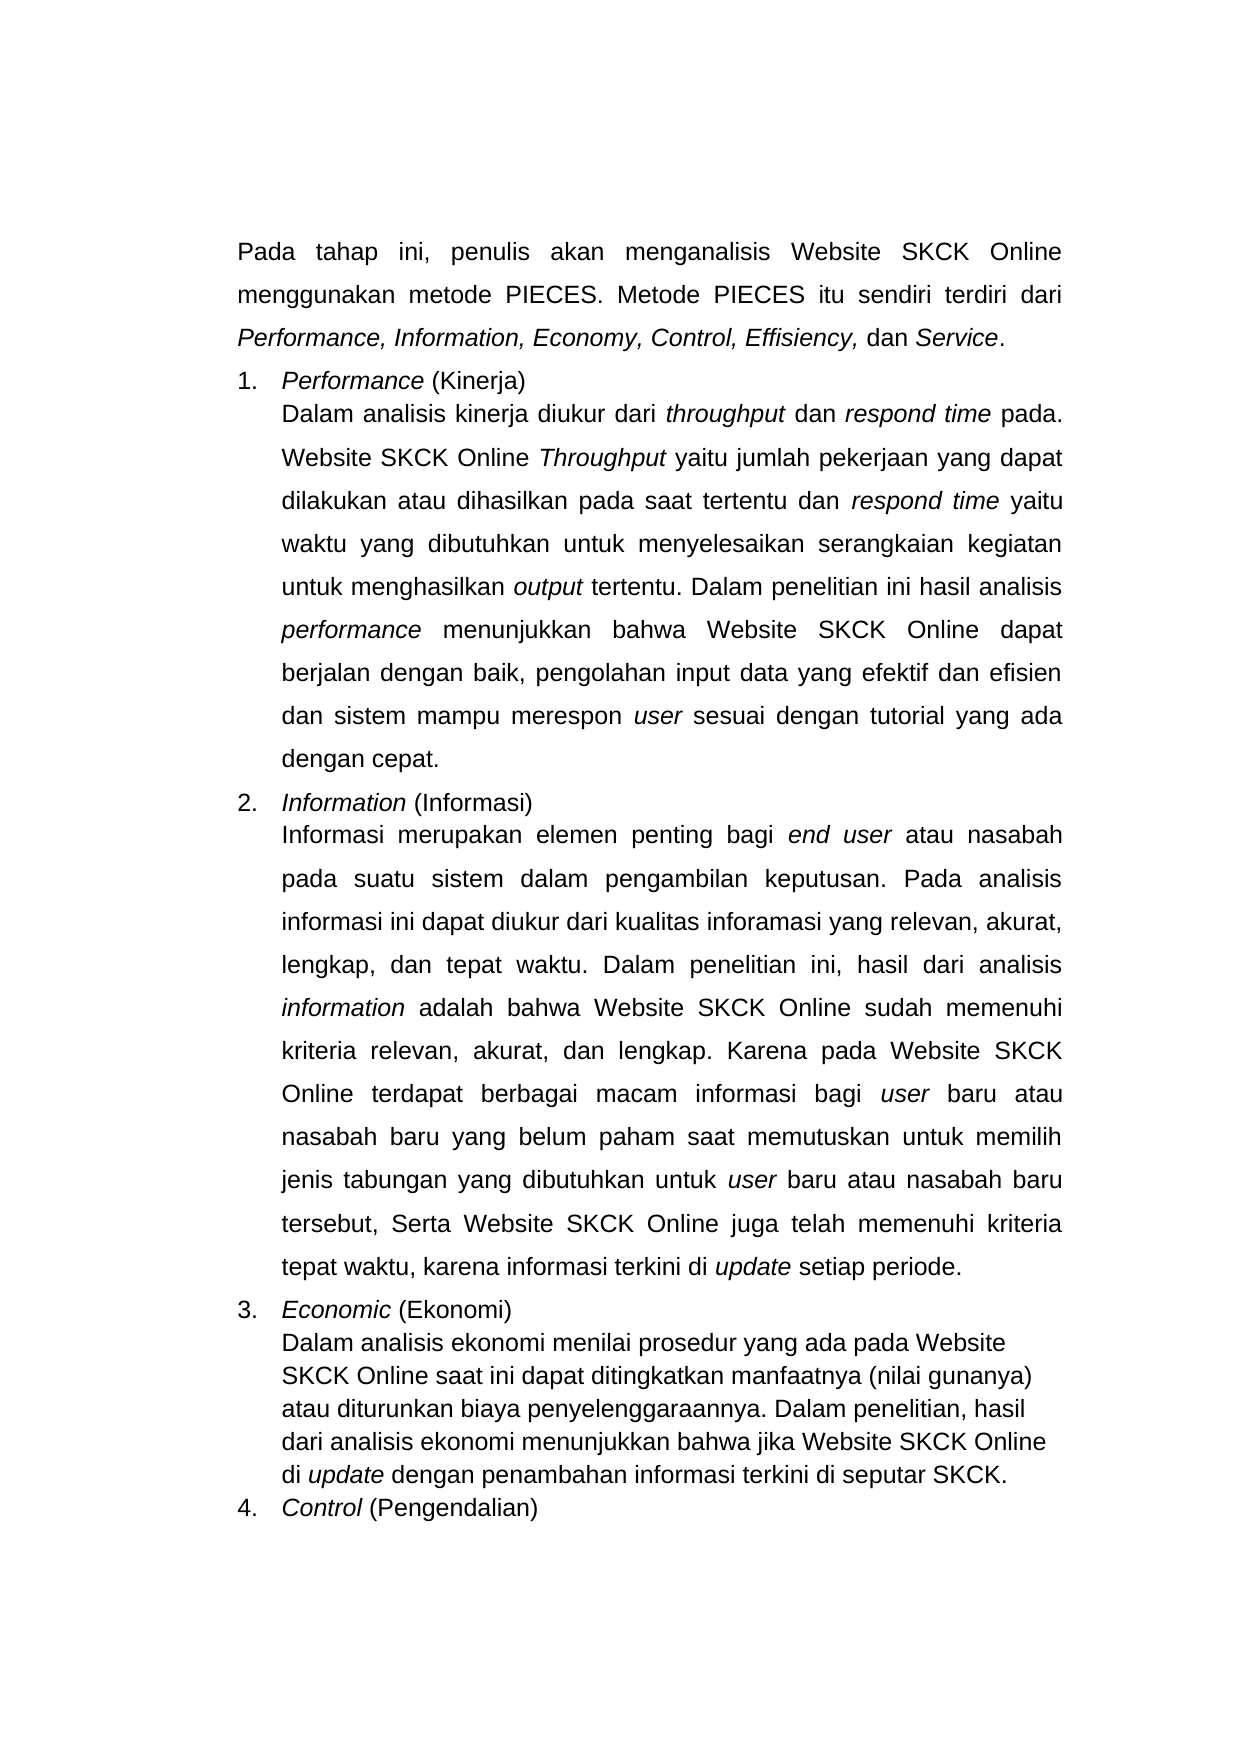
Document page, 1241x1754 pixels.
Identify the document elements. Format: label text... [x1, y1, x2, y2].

list Performance (Kinerja) [237, 366, 1063, 395]
text Dalam analisis kinerja diukur dari throughput dan respond time pada. Website SKCK Online Throughput yaitu jumlah pekerjaan yang dapat dilakukan atau dihasilkan pada saat tertentu dan respond time yaitu waktu yang dibutuhkan untuk menyelesaikan serangkaian kegiatan untuk menghasilkan output tertentu. Dalam penelitian ini hasil analisis performance menunjukkan bahwa Website SKCK Online dapat berjalan dengan baik, pengolahan input data yang efektif dan efisien dan sistem mampu merespon user sesuai dengan tutorial yang ada dengan cepat. [281, 399, 1063, 773]
list Information (Informasi) [237, 787, 1063, 816]
list Economic (Ekonomi) [237, 1295, 1063, 1324]
list Control (Pengendalian) [237, 1493, 1063, 1522]
text Pada tahap ini, penulis akan menganalisis Website SKCK Online menggunakan metode PIECES. Metode PIECES itu sendiri terdiri dari Performance, Information, Economy, Control, Effisiency, dan Service. [237, 237, 1063, 352]
text Dalam analisis ekonomi menilai prosedur yang ada pada Website SKCK Online saat ini dapat ditingkatkan manfaatnya (nilai gunanya) atau diturunkan biaya penyelenggaraannya. Dalam penelitian, hasil dari analisis ekonomi menunjukkan bahwa jika Website SKCK Online di update dengan penambahan informasi terkini di seputar SKCK. [281, 1328, 1063, 1489]
text Informasi merupakan elemen penting bagi end user atau nasabah pada suatu sistem dalam pengambilan keputusan. Pada analisis informasi ini dapat diukur dari kualitas inforamasi yang relevan, akurat, lengkap, dan tepat waktu. Dalam penelitian ini, hasil dari analisis information adalah bahwa Website SKCK Online sudah memenuhi kriteria relevan, akurat, dan lengkap. Karena pada Website SKCK Online terdapat berbagai macam informasi bagi user baru atau nasabah baru yang belum paham saat memutuskan untuk memilih jenis tabungan yang dibutuhkan untuk user baru atau nasabah baru tersebut, Serta Website SKCK Online juga telah memenuhi kriteria tepat waktu, karena informasi terkini di update setiap periode. [281, 821, 1063, 1281]
